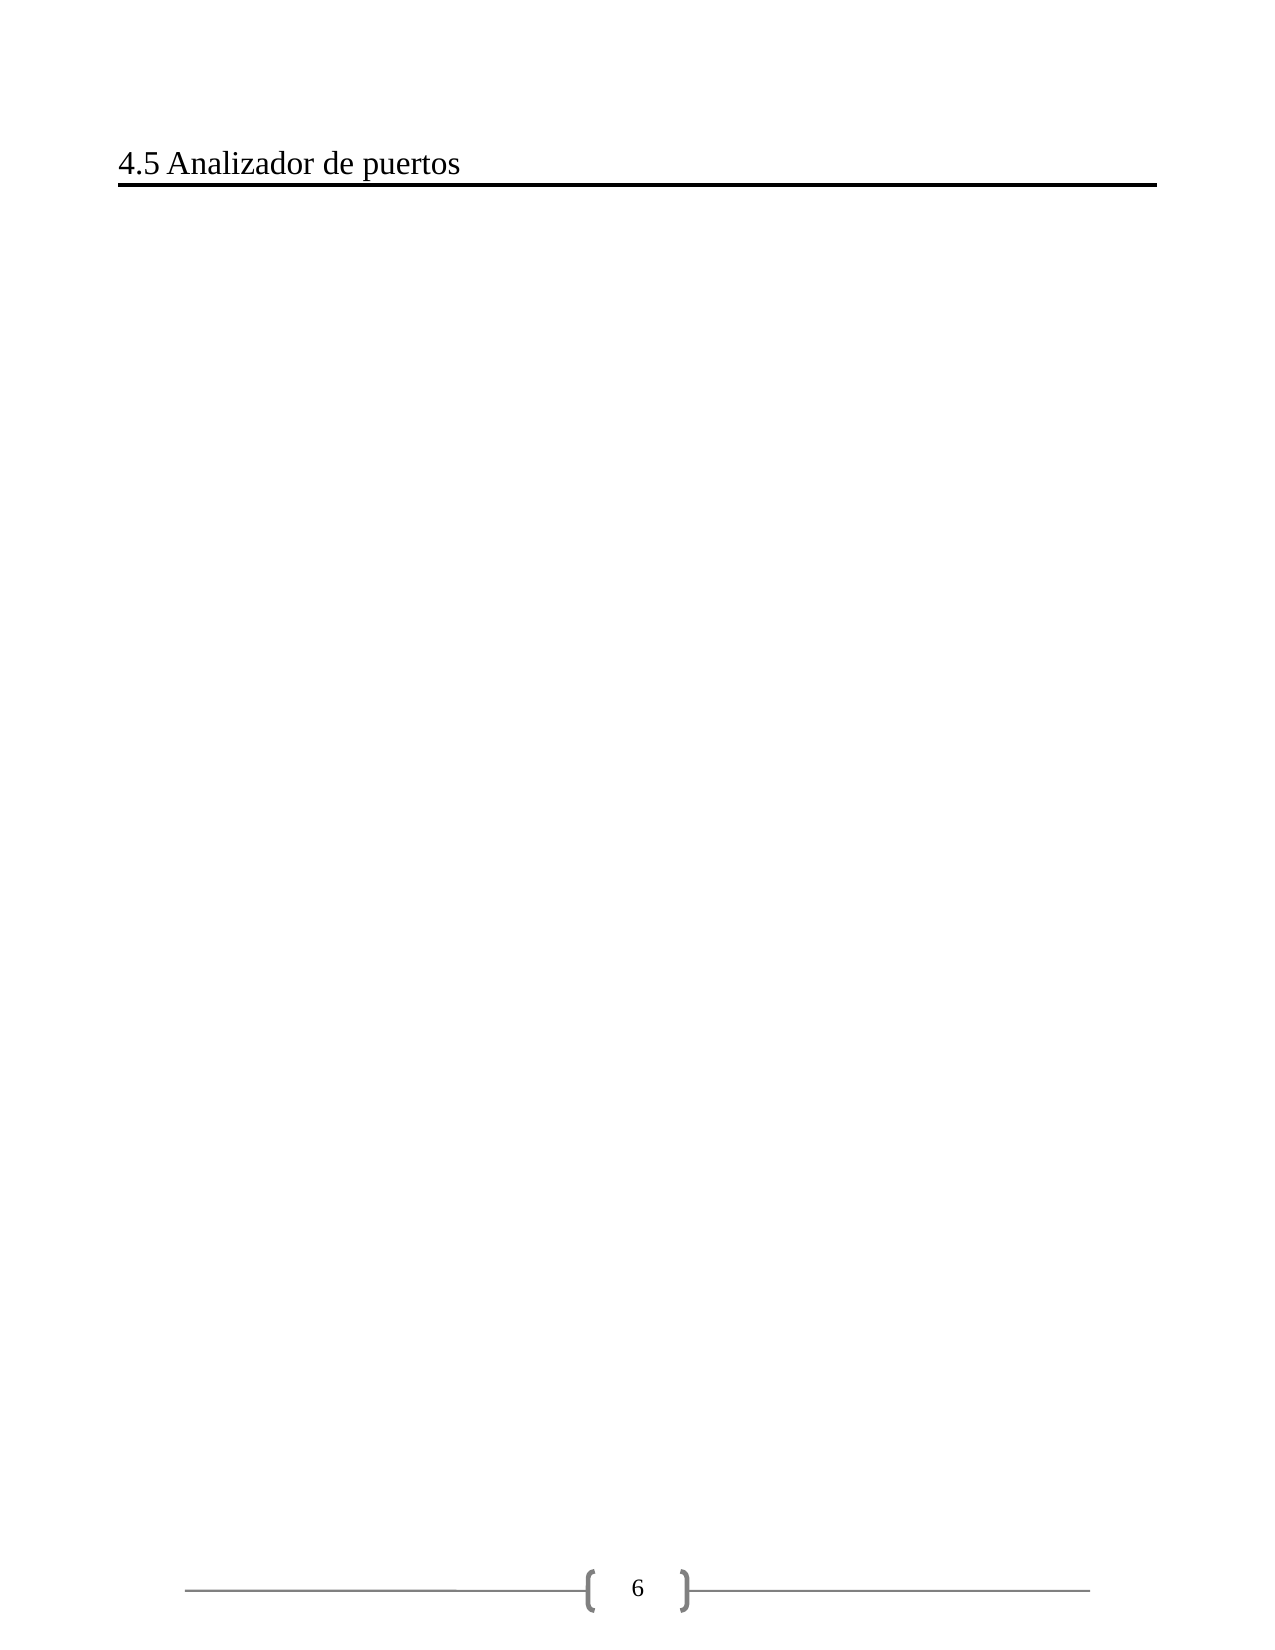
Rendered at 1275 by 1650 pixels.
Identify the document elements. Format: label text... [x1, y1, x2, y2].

subtitle 4.5 Analizador de puertos [118, 143, 1157, 183]
